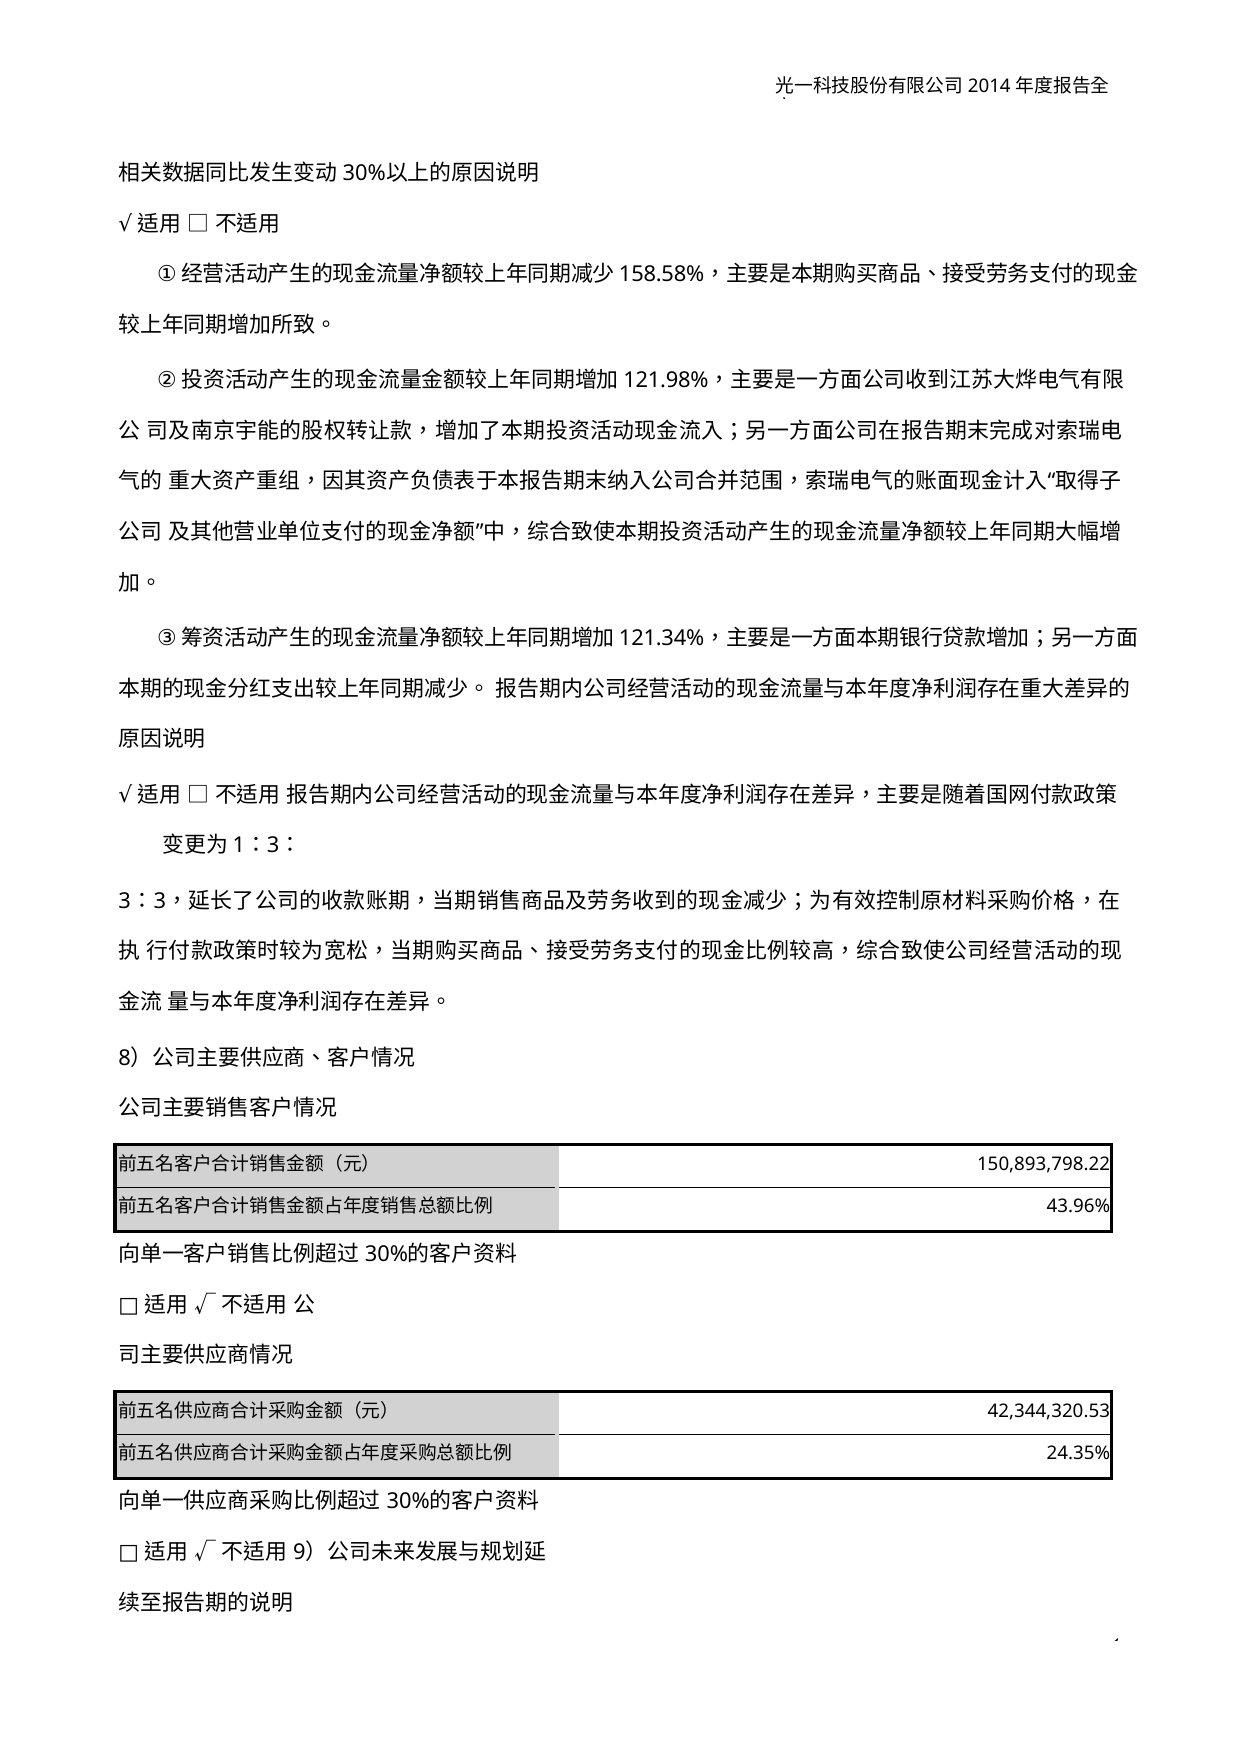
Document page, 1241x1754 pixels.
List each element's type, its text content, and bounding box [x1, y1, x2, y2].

text ②投资活动产生的现金流量金额较上年同期增加121.98%，主要是一方面公司收到江苏大烨电气有限公 司及南京宇能的股权转让款，增加了本期投资活动现金流入；另一方面公司在报告期末完成对索瑞电气的 重大资产重组，因其资产负债表于本报告期末纳入公司合并范围，索瑞电气的账面现金计入“取得子公司 及其他营业单位支付的现金净额”中，综合致使本期投资活动产生的现金流量净额较上年同期大幅增加。 [118, 364, 1124, 597]
table_cell 前五名供应商合计采购金额占年度采购总额比例 [117, 1435, 555, 1477]
table_header 前五名供应商合计采购金额（元） [117, 1393, 555, 1434]
text ③筹资活动产生的现金流量净额较上年同期增加121.34%，主要是一方面本期银行贷款增加；另一方面 本期的现金分红支出较上年同期减少。 报告期内公司经营活动的现金流量与本年度净利润存在重大差异的原因说明 [118, 622, 1138, 753]
text 向单一客户销售比例超过 30%的客户资料 [118, 1238, 1138, 1268]
text □ 适用 √ 不适用 9）公司未来发展与规划延续至报告期的说明 [118, 1536, 547, 1616]
table_header 42,344,320.53 [559, 1393, 1110, 1434]
table_cell 43.96% [559, 1188, 1110, 1230]
text √ 适用 □ 不适用 [118, 207, 1138, 237]
text 8）公司主要供应商、客户情况 公司主要销售客户情况 [118, 1042, 415, 1122]
text √ 适用 □ 不适用 报告期内公司经营活动的现金流量与本年度净利润存在差异，主要是随着国网付款政策变更为1：3： [118, 779, 1127, 859]
table_header 前五名客户合计销售金额（元） [117, 1146, 555, 1186]
text ①经营活动产生的现金流量净额较上年同期减少158.58%，主要是本期购买商品、接受劳务支付的现金 较上年同期增加所致。 [118, 258, 1138, 339]
table_cell 前五名客户合计销售金额占年度销售总额比例 [117, 1188, 555, 1230]
text □ 适用 √ 不适用 公司主要供应商情况 [118, 1289, 317, 1369]
table_cell 24.35% [559, 1435, 1110, 1477]
text 向单一供应商采购比例超过 30%的客户资料 [118, 1485, 1138, 1515]
text 相关数据同比发生变动 30%以上的原因说明 [118, 157, 1138, 187]
table_header 150,893,798.22 [559, 1146, 1110, 1186]
text 3：3，延长了公司的收款账期，当期销售商品及劳务收到的现金减少；为有效控制原材料采购价格，在执 行付款政策时较为宽松，当期购买商品、接受劳务支付的现金比例较高，综合致使公司经营活动的现金流 量与本年度净利润存在差异。 [118, 885, 1122, 1016]
